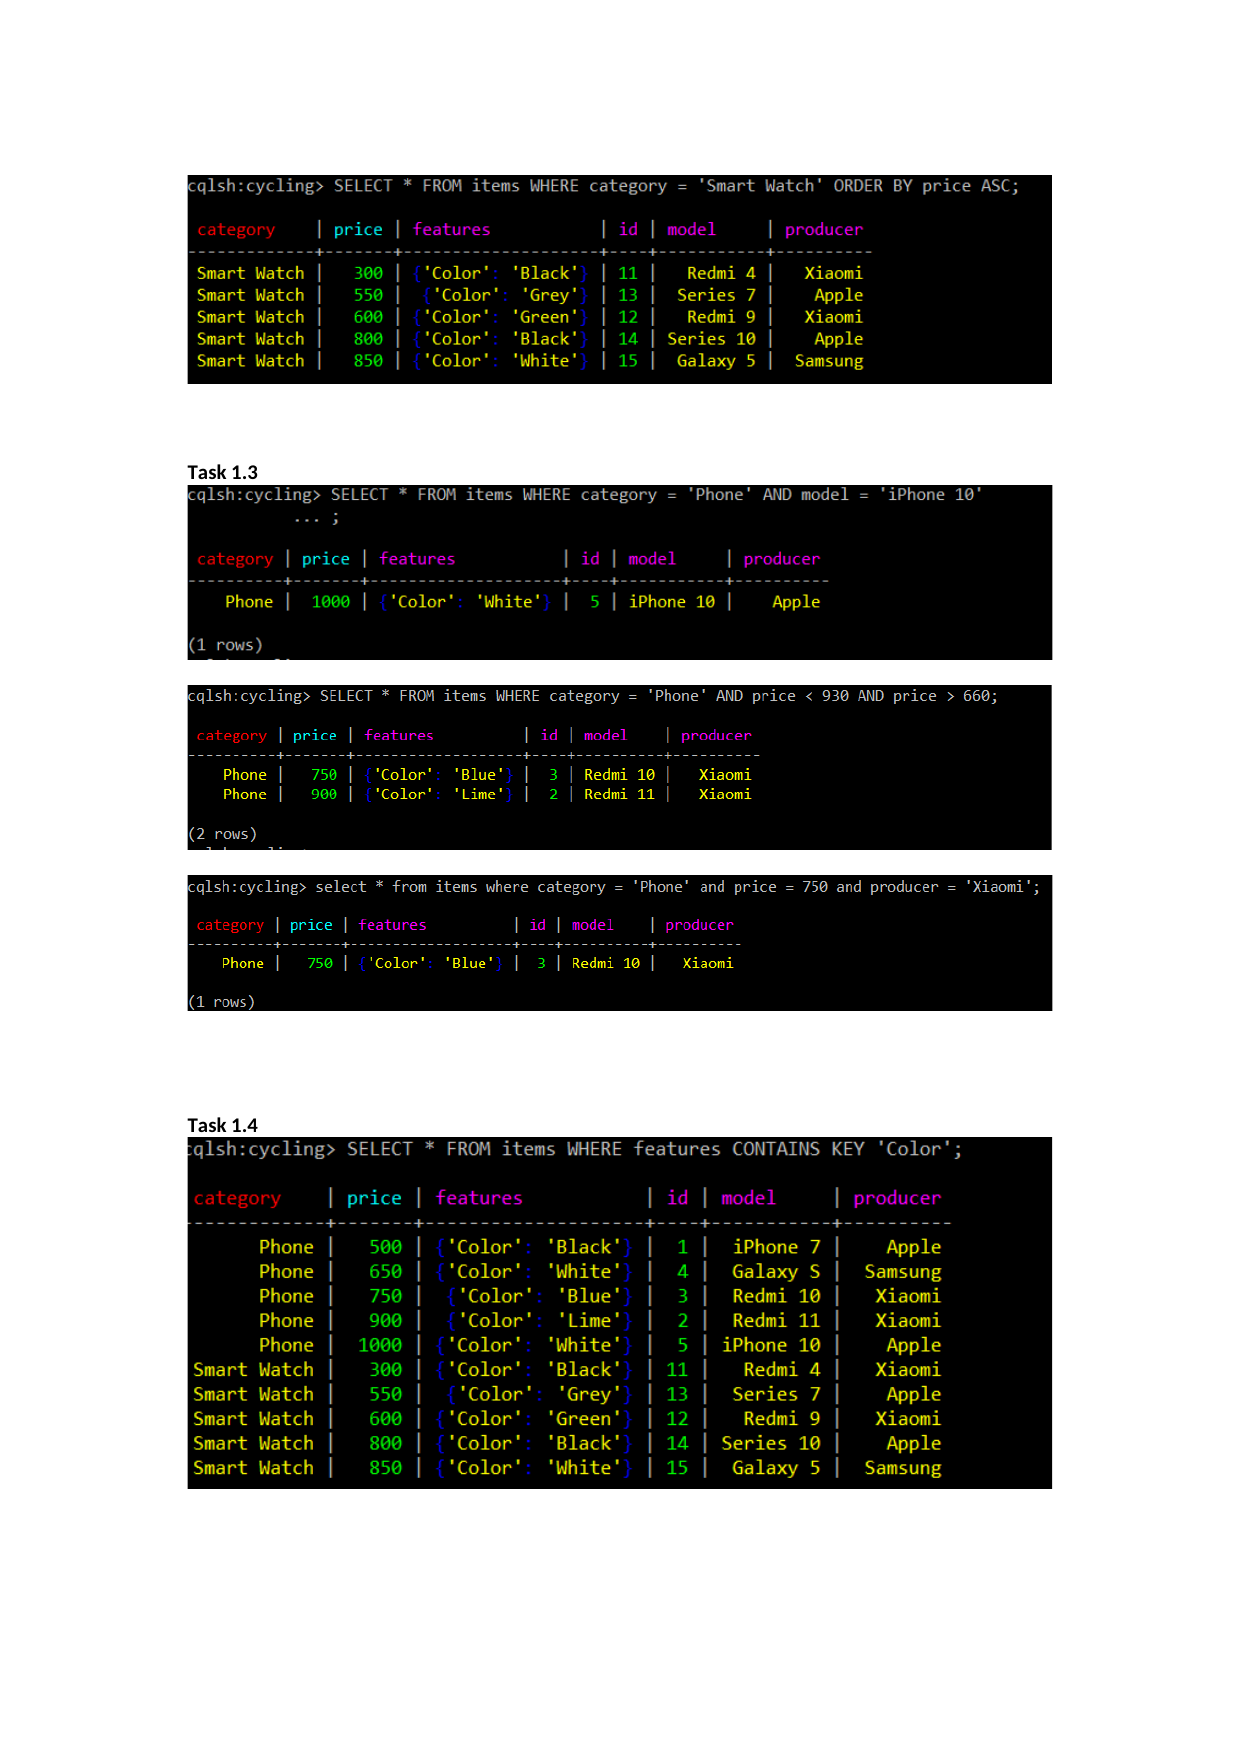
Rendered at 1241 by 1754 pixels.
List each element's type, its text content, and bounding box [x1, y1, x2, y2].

picture [187, 875, 1053, 1011]
text Task 1.3 [187, 459, 1053, 485]
picture [187, 1137, 1053, 1489]
picture [187, 485, 1053, 660]
picture [187, 175, 1052, 384]
text Task 1.4 [187, 1112, 1053, 1137]
picture [187, 685, 1052, 850]
